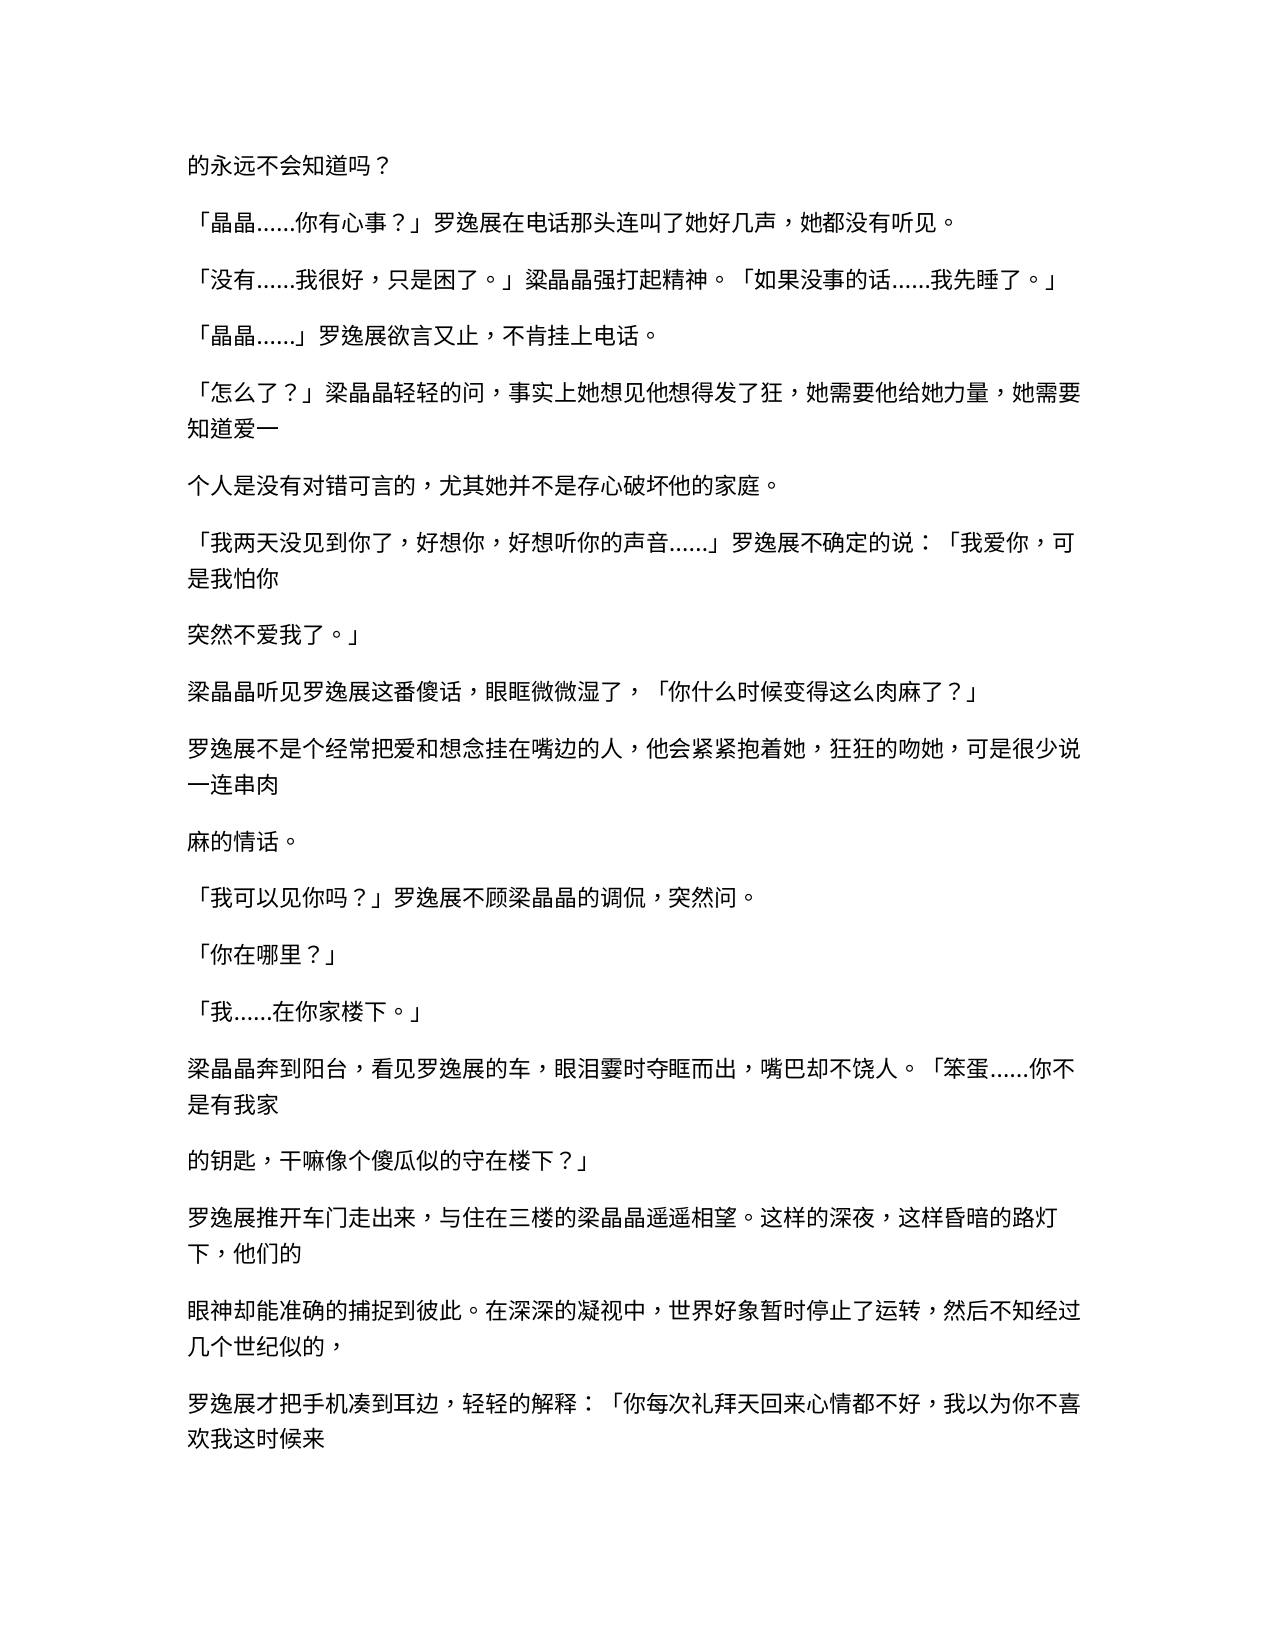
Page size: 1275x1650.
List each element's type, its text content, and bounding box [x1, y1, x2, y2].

text 罗逸展才把手机凑到耳边，轻轻的解释：「你每次礼拜天回来心情都不好，我以为你不喜欢我这时候来 [187, 1387, 1087, 1455]
text 梁晶晶奔到阳台，看见罗逸展的车，眼泪霎时夺眶而出，嘴巴却不饶人。「笨蛋……你不是有我家 [187, 1053, 1087, 1120]
text 的钥匙，干嘛像个傻瓜似的守在楼下？」 [187, 1145, 1087, 1177]
text 梁晶晶听见罗逸展这番傻话，眼眶微微湿了，「你什么时候变得这么肉麻了？」 [187, 676, 1087, 707]
text 个人是没有对错可言的，尤其她并不是存心破坏他的家庭。 [187, 470, 1087, 501]
text 罗逸展推开车门走出来，与住在三楼的梁晶晶遥遥相望。这样的深夜，这样昏暗的路灯下，他们的 [187, 1202, 1087, 1269]
text 「怎么了？」梁晶晶轻轻的问，事实上她想见他想得发了狂，她需要他给她力量，她需要知道爱一 [187, 377, 1087, 444]
text 「晶晶……」罗逸展欲言又止，不肯挂上电话。 [187, 320, 1087, 352]
text 麻的情话。 [187, 826, 1087, 857]
text 「没有……我很好，只是困了。」粱晶晶强打起精神。「如果没事的话……我先睡了。」 [187, 263, 1087, 295]
text 「我可以见你吗？」罗逸展不顾梁晶晶的调侃，突然问。 [187, 882, 1087, 913]
text 「我……在你家楼下。」 [187, 996, 1087, 1027]
text 「你在哪里？」 [187, 939, 1087, 970]
text 眼神却能准确的捕捉到彼此。在深深的凝视中，世界好象暂时停止了运转，然后不知经过几个世纪似的， [187, 1295, 1087, 1362]
text 罗逸展不是个经常把爱和想念挂在嘴边的人，他会紧紧抱着她，狂狂的吻她，可是很少说一连串肉 [187, 733, 1087, 800]
text 「我两天没见到你了，好想你，好想听你的声音……」罗逸展不确定的说：「我爱你，可是我怕你 [187, 527, 1087, 594]
text 突然不爱我了。」 [187, 619, 1087, 651]
text 的永远不会知道吗？ [187, 150, 1087, 181]
text 「晶晶……你有心事？」罗逸展在电话那头连叫了她好几声，她都没有听见。 [187, 207, 1087, 238]
